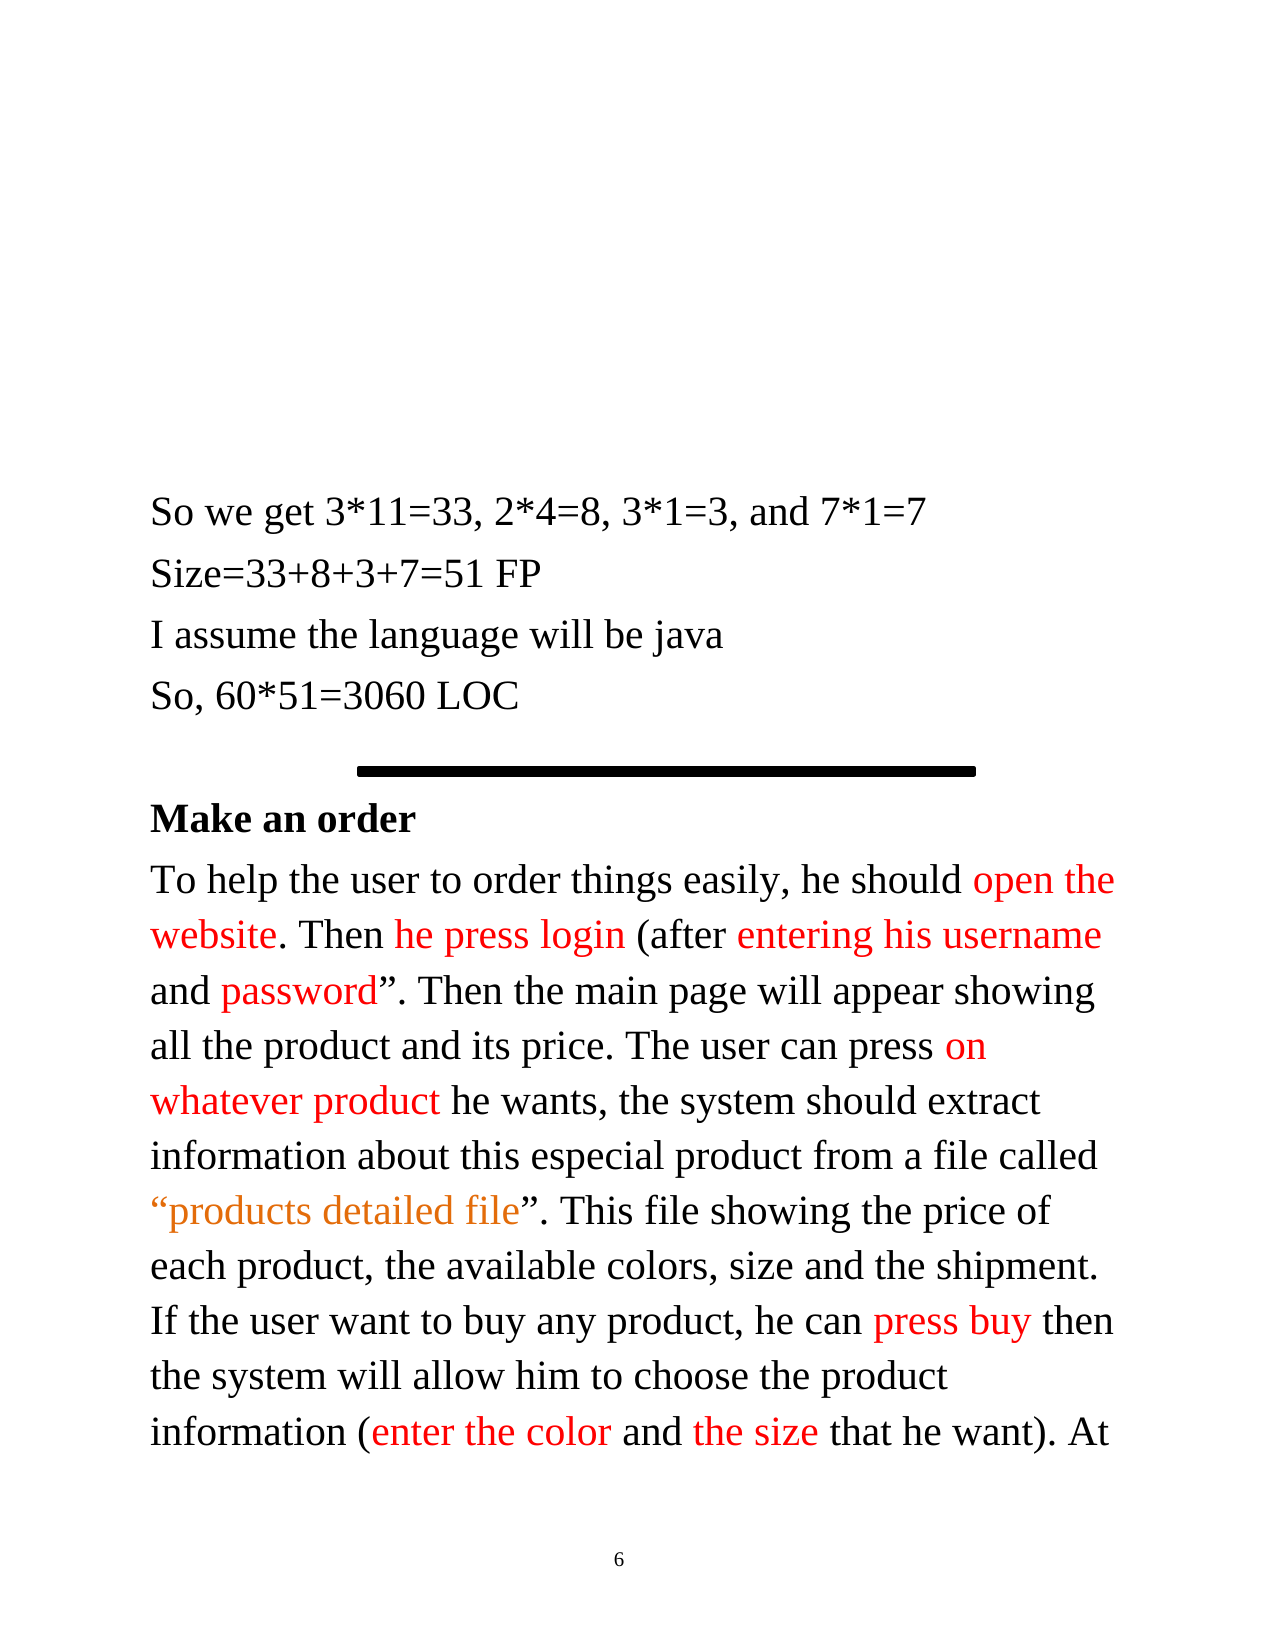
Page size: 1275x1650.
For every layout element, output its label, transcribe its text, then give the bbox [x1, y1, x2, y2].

text So, 60*51=3060 LOC [150, 671, 1125, 719]
text So we get 3*11=33, 2*4=8, 3*1=3, and 7*1=7 [150, 487, 1125, 535]
text Size=33+8+3+7=51 FP [150, 548, 1125, 596]
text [150, 855, 1125, 1454]
text Make an order [150, 793, 1125, 841]
text I assume the language will be java [150, 609, 1125, 657]
